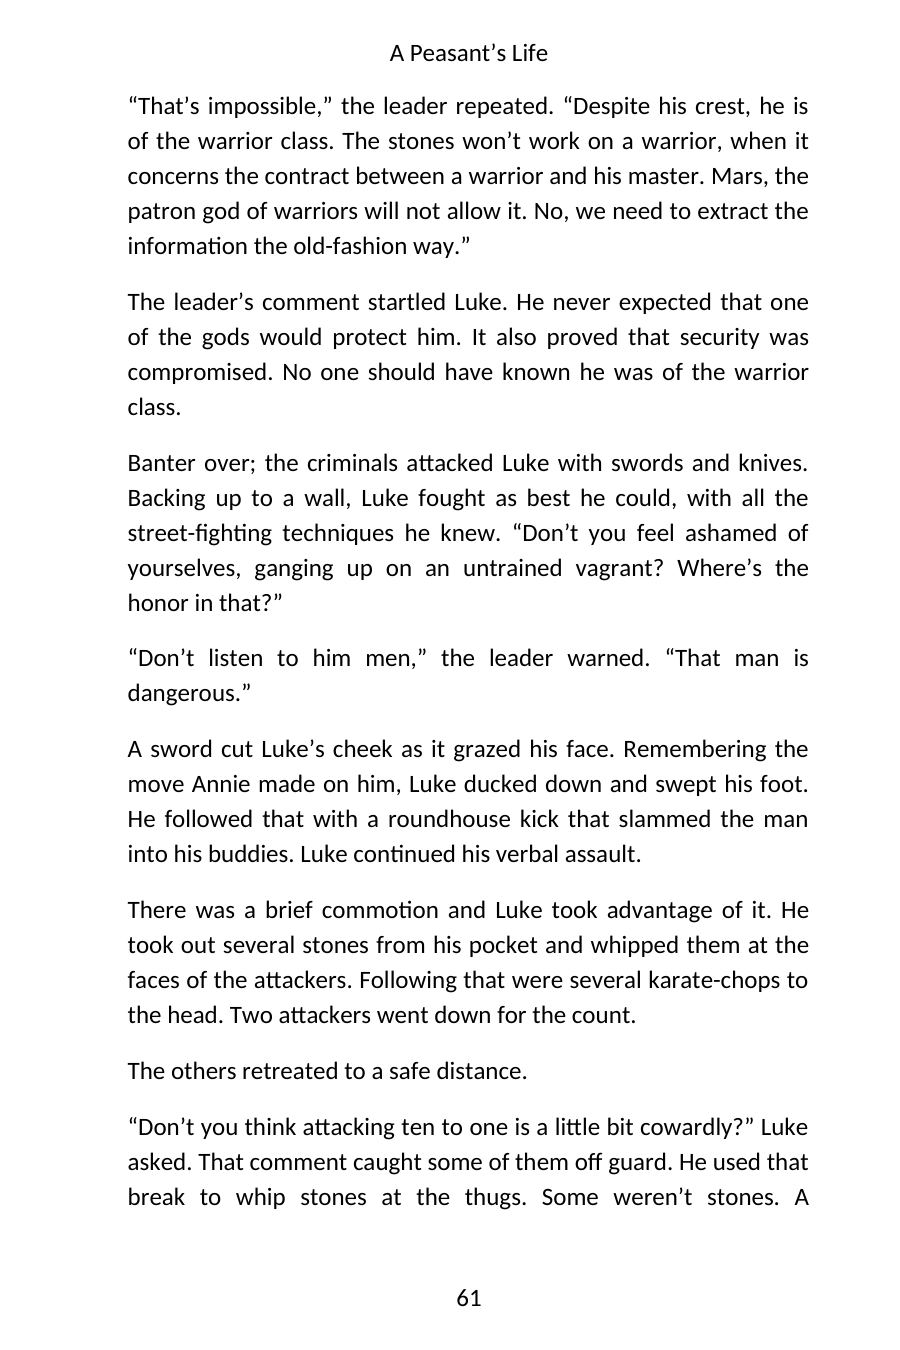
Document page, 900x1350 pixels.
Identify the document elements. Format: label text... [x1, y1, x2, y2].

text “Don’t listen to him men,” the leader warned. “That man is dangerous.” [127, 642, 810, 708]
text The leader’s comment startled Luke. He never expected that one of the gods would protect him. It also proved that security was compromised. No one should have known he was of the warrior class. [127, 286, 810, 421]
text A sword cut Luke’s cheek as it grazed his face. Remembering the move Annie made on him, Luke ducked down and swept his foot. He followed that with a roundhouse kick that slammed the man into his buddies. Luke continued his verbal assault. [127, 733, 810, 869]
text There was a brief commotion and Luke took advantage of it. He took out several stones from his pocket and whipped them at the faces of the attackers. Following that were several karate-chops to the head. Two attackers went down for the count. [127, 894, 810, 1030]
text The others retreated to a safe distance. [127, 1055, 810, 1086]
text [127, 1111, 810, 1211]
text Banter over; the criminals attacked Luke with swords and knives. Backing up to a wall, Luke fought as best he could, with all the street-fighting techniques he knew. “Don’t you feel ashamed of yourselves, ganging up on an untrained vagrant? Where’s the honor in that?” [127, 447, 810, 617]
text “That’s impossible,” the leader repeated. “Despite his crest, he is of the warrior class. The stones won’t work on a warrior, when it concerns the contract between a warrior and his master. Mars, the patron god of warriors will not allow it. No, we need to extract the information the old-fashion way.” [127, 90, 810, 261]
